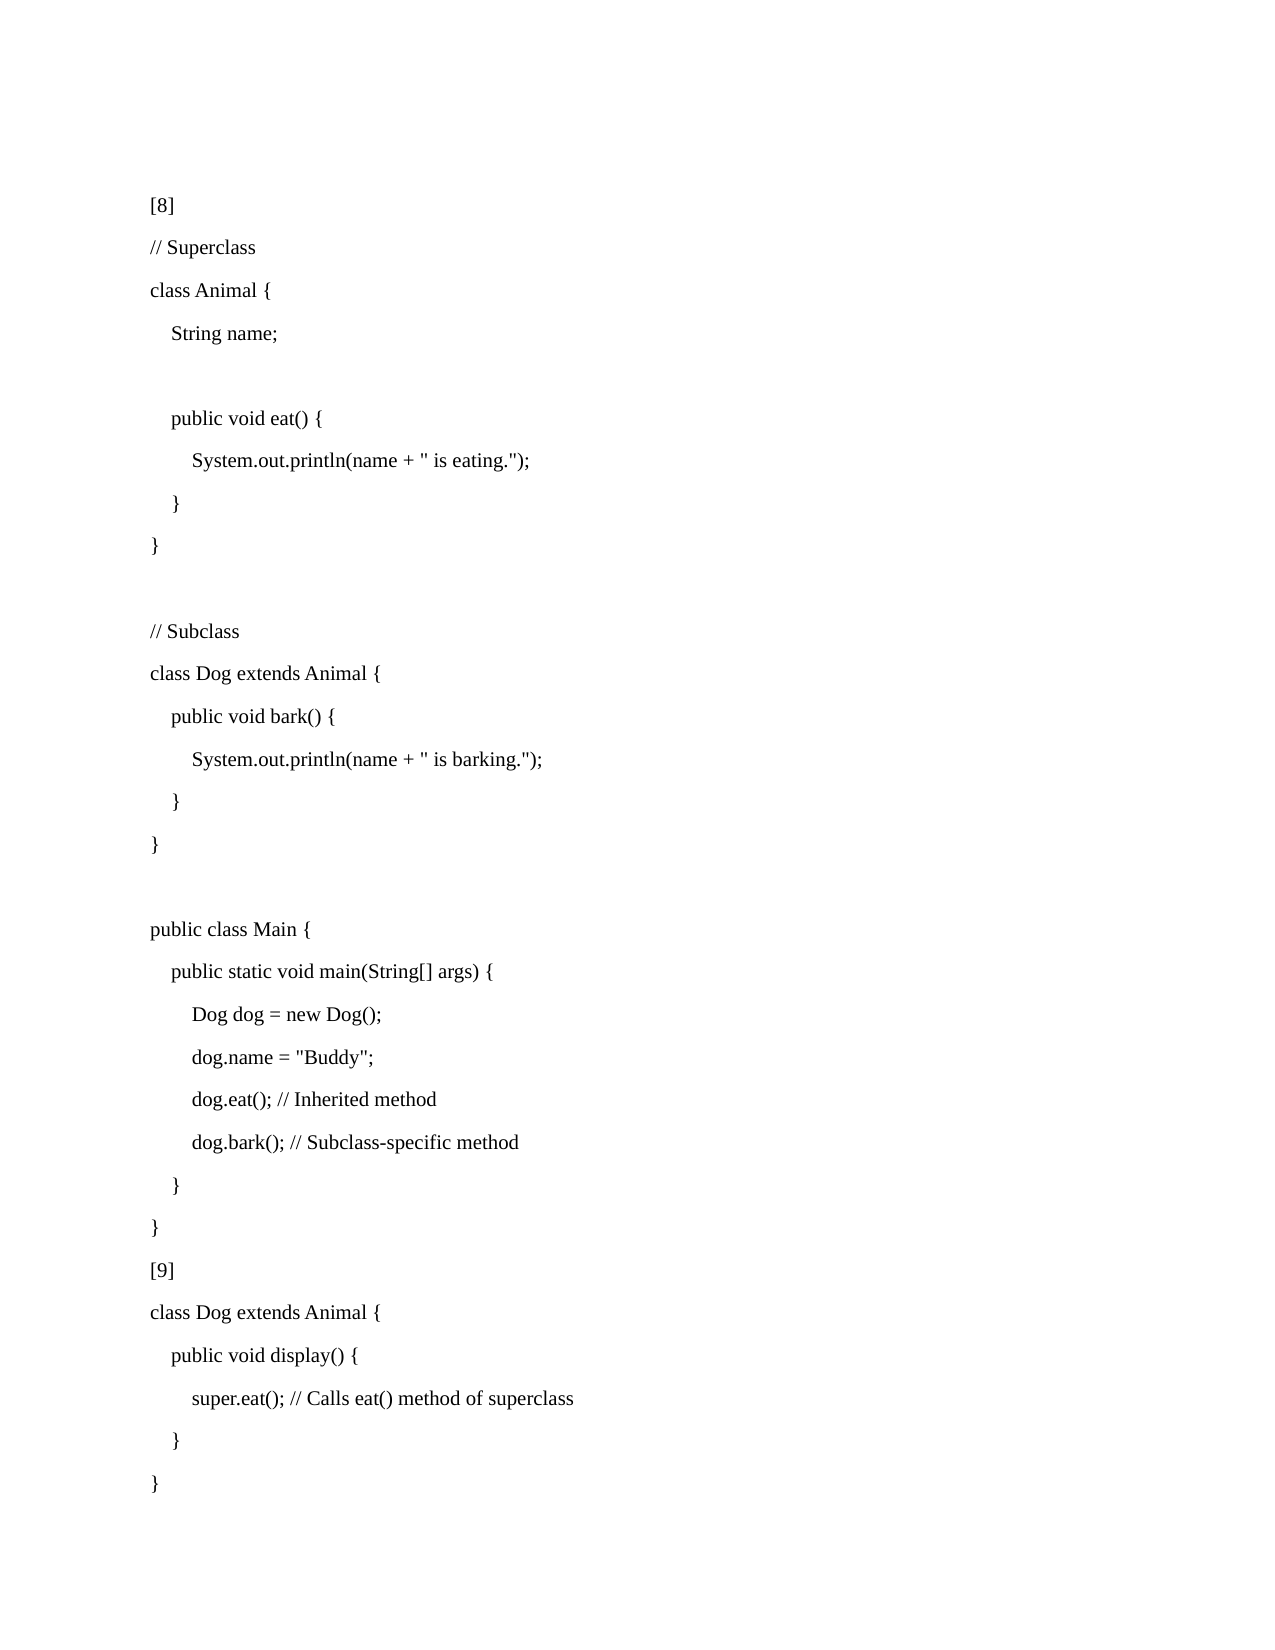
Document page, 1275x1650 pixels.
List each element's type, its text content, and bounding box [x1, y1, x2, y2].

text class Dog extends Animal { [150, 1300, 1125, 1324]
text public class Main { [150, 917, 1125, 941]
text dog.eat(); // Inherited method [150, 1087, 1125, 1111]
text class Animal { [150, 278, 1125, 302]
text dog.name = "Buddy"; [150, 1045, 1125, 1069]
text class Dog extends Animal { [150, 661, 1125, 685]
text // Superclass [150, 235, 1125, 259]
text dog.bark(); // Subclass-specific method [150, 1130, 1125, 1154]
text } [150, 1471, 1125, 1495]
text } [150, 491, 1125, 515]
text public void eat() { [150, 406, 1125, 430]
text System.out.println(name + " is barking."); [150, 746, 1125, 771]
text } [150, 832, 1125, 856]
text } [150, 533, 1125, 557]
text Dog dog = new Dog(); [150, 1002, 1125, 1026]
text String name; [150, 320, 1125, 344]
text } [150, 1428, 1125, 1452]
text [8] [150, 193, 1125, 217]
text } [150, 1215, 1125, 1239]
text public static void main(String[] args) { [150, 959, 1125, 983]
text // Subclass [150, 619, 1125, 643]
text [9] [150, 1258, 1125, 1282]
text } [150, 1172, 1125, 1197]
text super.eat(); // Calls eat() method of superclass [150, 1386, 1125, 1409]
text public void display() { [150, 1343, 1125, 1367]
text public void bark() { [150, 704, 1125, 728]
text System.out.println(name + " is eating."); [150, 448, 1125, 472]
text } [150, 789, 1125, 813]
